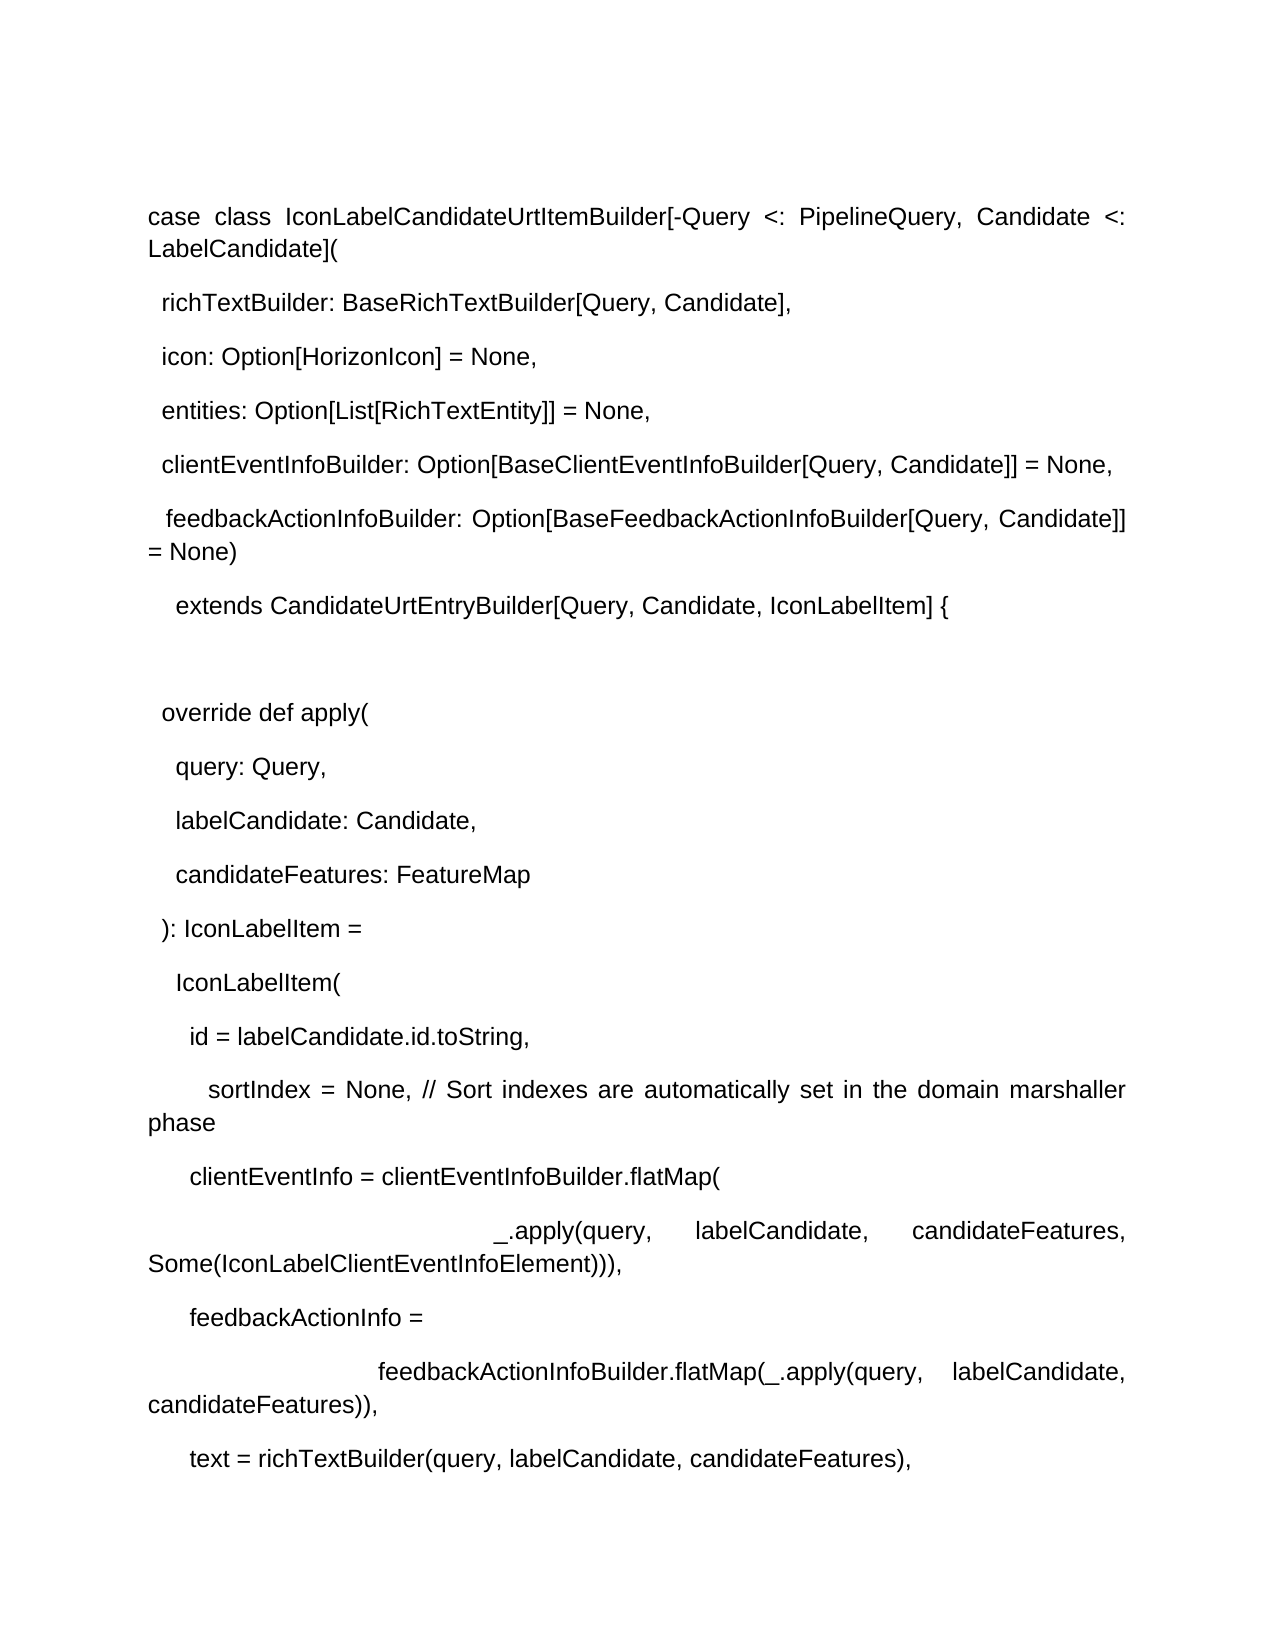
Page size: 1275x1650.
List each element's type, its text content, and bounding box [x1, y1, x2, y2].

text feedbackActionInfo = [148, 1303, 1127, 1332]
text extends CandidateUrtEntryBuilder[Query, Candidate, IconLabelItem] { [148, 591, 1127, 619]
text icon: Option[HorizonIcon] = None, [148, 342, 1127, 371]
text ): IconLabelItem = [148, 914, 1127, 942]
text entities: Option[List[RichTextEntity]] = None, [148, 396, 1127, 425]
text text = richTextBuilder(query, labelCandidate, candidateFeatures), [148, 1444, 1127, 1472]
text candidateFeatures: FeatureMap [148, 860, 1127, 889]
text id = labelCandidate.id.toString, [148, 1021, 1127, 1050]
text override def apply( [148, 698, 1127, 727]
text sortIndex = None, // Sort indexes are automatically set in the domain marshaller phase [148, 1075, 1127, 1137]
text clientEventInfoBuilder: Option[BaseClientEventInfoBuilder[Query, Candidate]] = None, [148, 450, 1127, 479]
text clientEventInfo = clientEventInfoBuilder.flatMap( [148, 1162, 1127, 1191]
text labelCandidate: Candidate, [148, 806, 1127, 835]
text IconLabelItem( [148, 968, 1127, 996]
text _.apply(query, labelCandidate, candidateFeatures, Some(IconLabelClientEventInfoElement))), [148, 1216, 1127, 1278]
text case class IconLabelCandidateUrtItemBuilder[-Query <: PipelineQuery, Candidate <: LabelCandidate]( [148, 201, 1127, 263]
text richTextBuilder: BaseRichTextBuilder[Query, Candidate], [148, 288, 1127, 317]
text feedbackActionInfoBuilder: Option[BaseFeedbackActionInfoBuilder[Query, Candidate]] = None) [148, 504, 1127, 566]
text feedbackActionInfoBuilder.flatMap(_.apply(query, labelCandidate, candidateFeatures)), [148, 1357, 1127, 1418]
text query: Query, [148, 752, 1127, 781]
